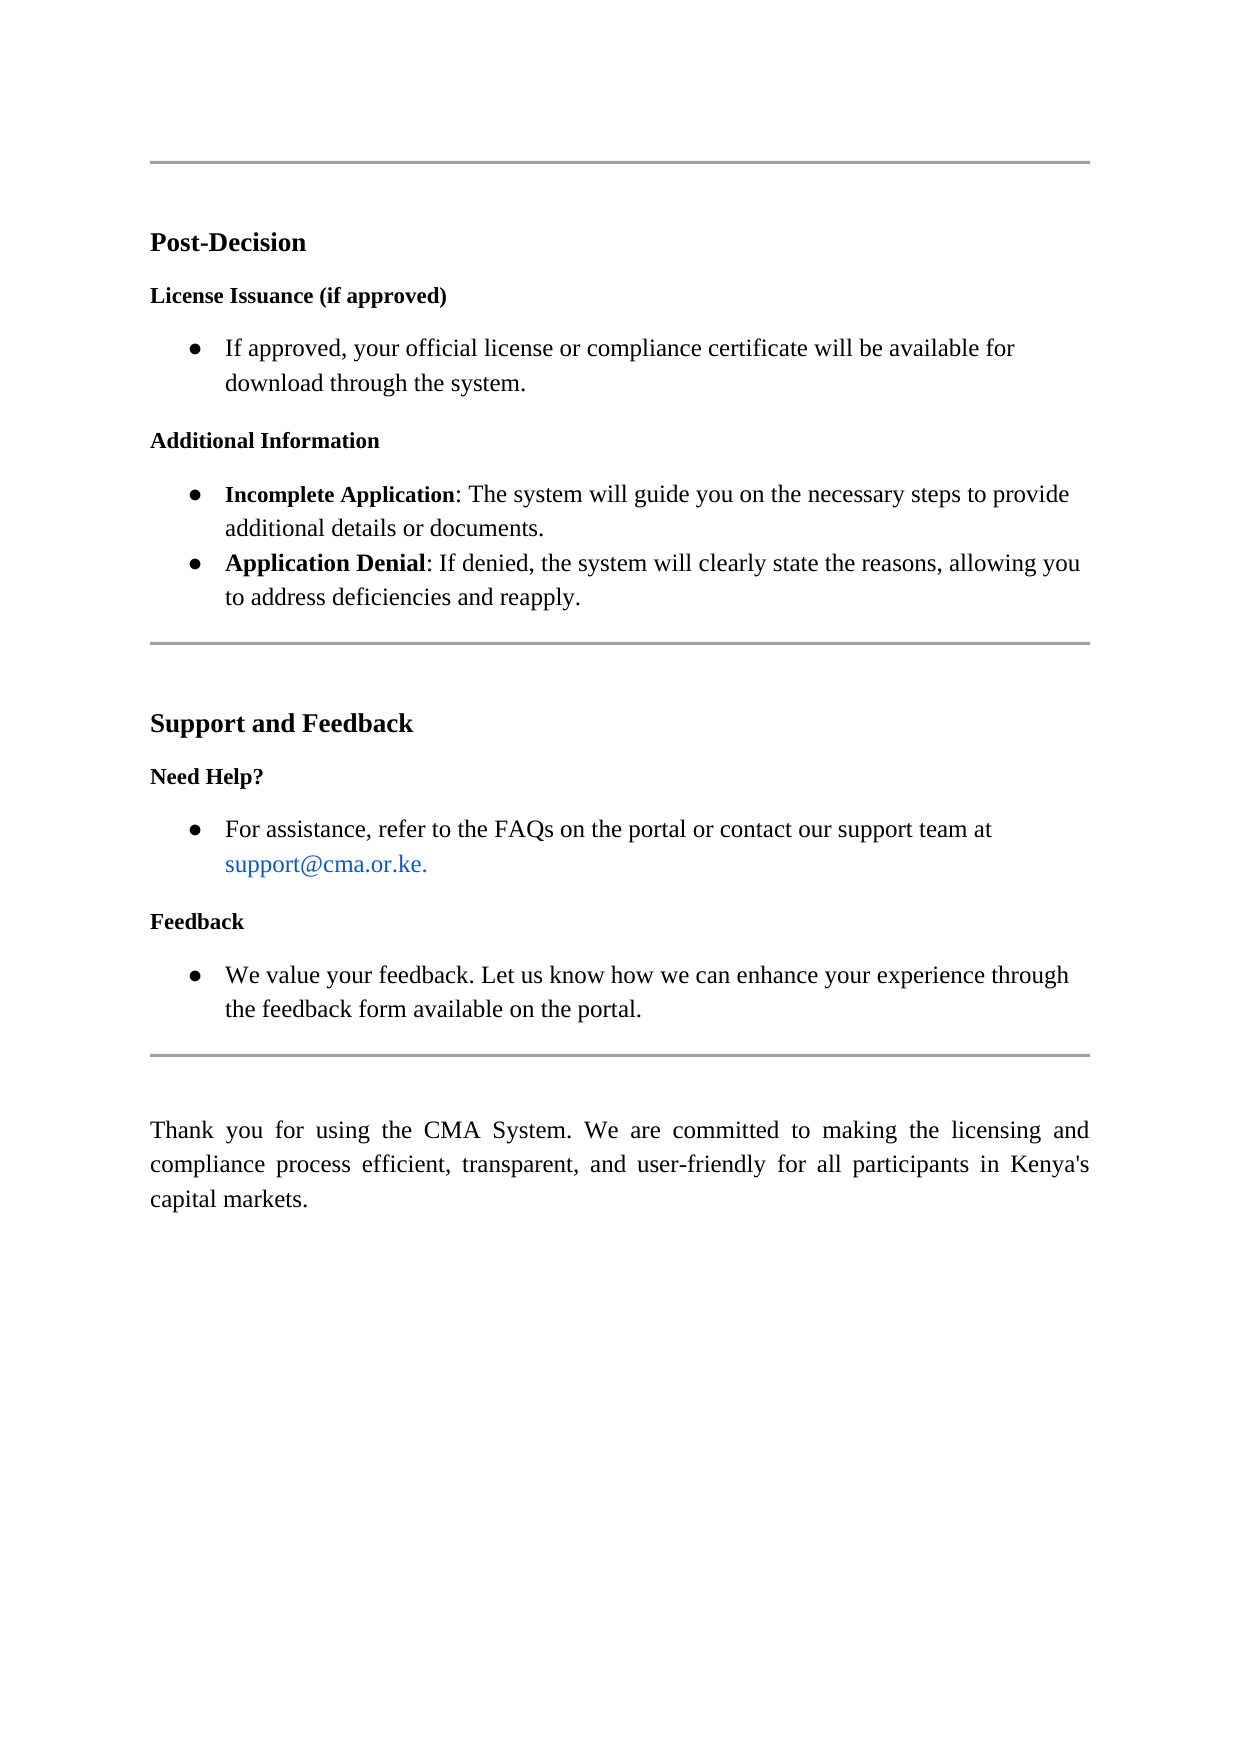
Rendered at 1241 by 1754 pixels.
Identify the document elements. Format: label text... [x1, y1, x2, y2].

subtitle Post-Decision [150, 226, 1090, 257]
list Application Denial: If denied, the system will clearly state the reasons, allowing you to address deficiencies and reapply. [187, 548, 1090, 611]
list We value your feedback. Let us know how we can enhance your experience through the feedback form available on the portal. [187, 960, 1090, 1023]
list For assistance, refer to the FAQs on the portal or contact our support team at support@cma.or.ke. [187, 814, 1090, 878]
list Incomplete Application: The system will guide you on the necessary steps to provide additional details or documents. [187, 479, 1090, 542]
list If approved, your official license or compliance certificate will be available for download through the system. [187, 333, 1090, 397]
subtitle Support and Feedback [150, 707, 1090, 738]
subtitle Additional Information [150, 427, 1090, 454]
subtitle Feedback [150, 908, 1090, 935]
subtitle License Issuance (if approved) [150, 282, 1090, 308]
subtitle Need Help? [150, 763, 1090, 789]
text Thank you for using the CMA System. We are committed to making the licensing and compliance process efficient, transparent, and user-friendly for all participants in Kenya's capital markets. [150, 1115, 1090, 1212]
